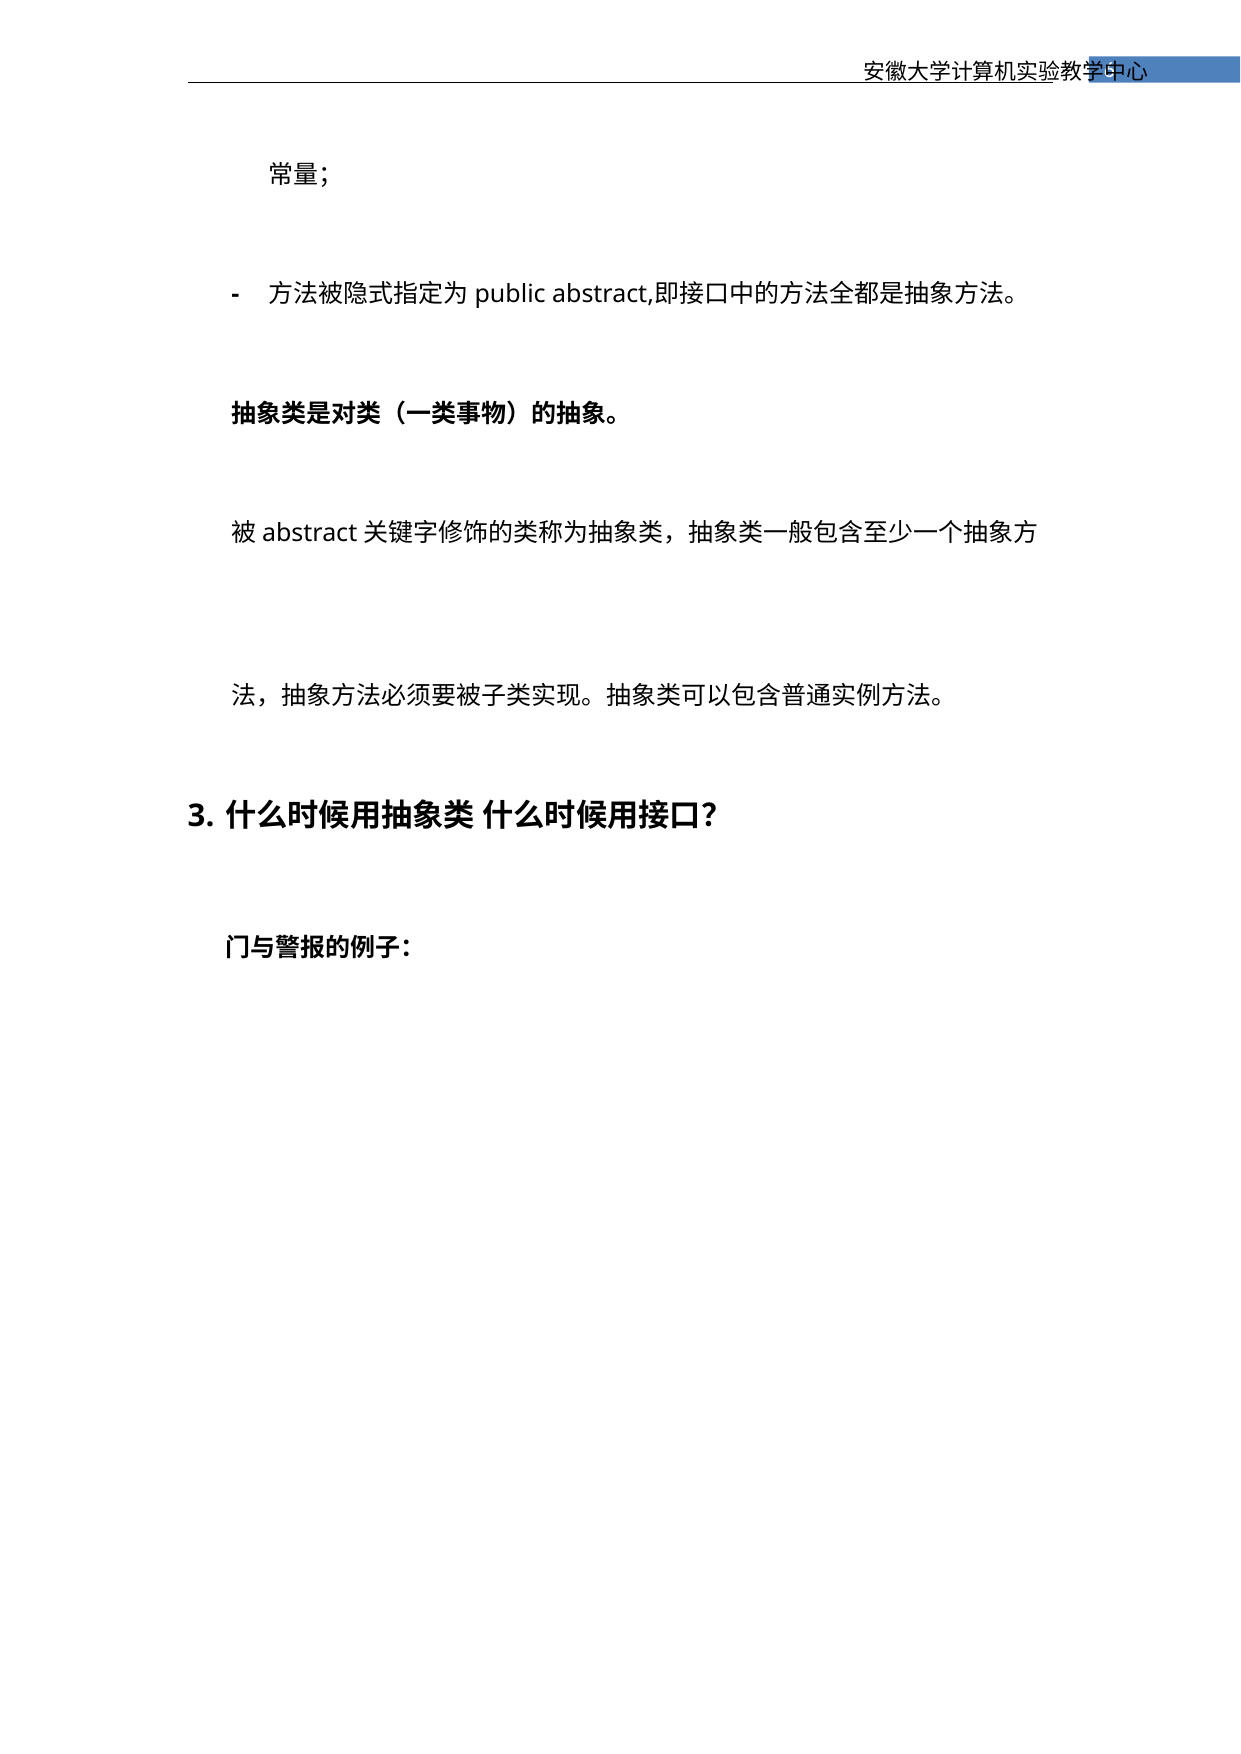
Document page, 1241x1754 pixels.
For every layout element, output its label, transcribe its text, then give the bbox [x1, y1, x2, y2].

text 抽象类是对类（一类事物）的抽象。 [231, 379, 1053, 444]
list 什么时候用抽象类 什么时候用接口？ [187, 780, 1053, 845]
list 门与警报的例子： [225, 913, 1053, 978]
text 被 abstract 关键字修饰的类称为抽象类，抽象类一般包含至少一个抽象方法，抽象方法必须要被子类实现。抽象类可以包含普通实例方法。 [231, 498, 1053, 726]
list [231, 140, 1053, 205]
list 方法被隐式指定为 public abstract,即接口中的方法全都是抽象方法。 [231, 259, 1053, 324]
